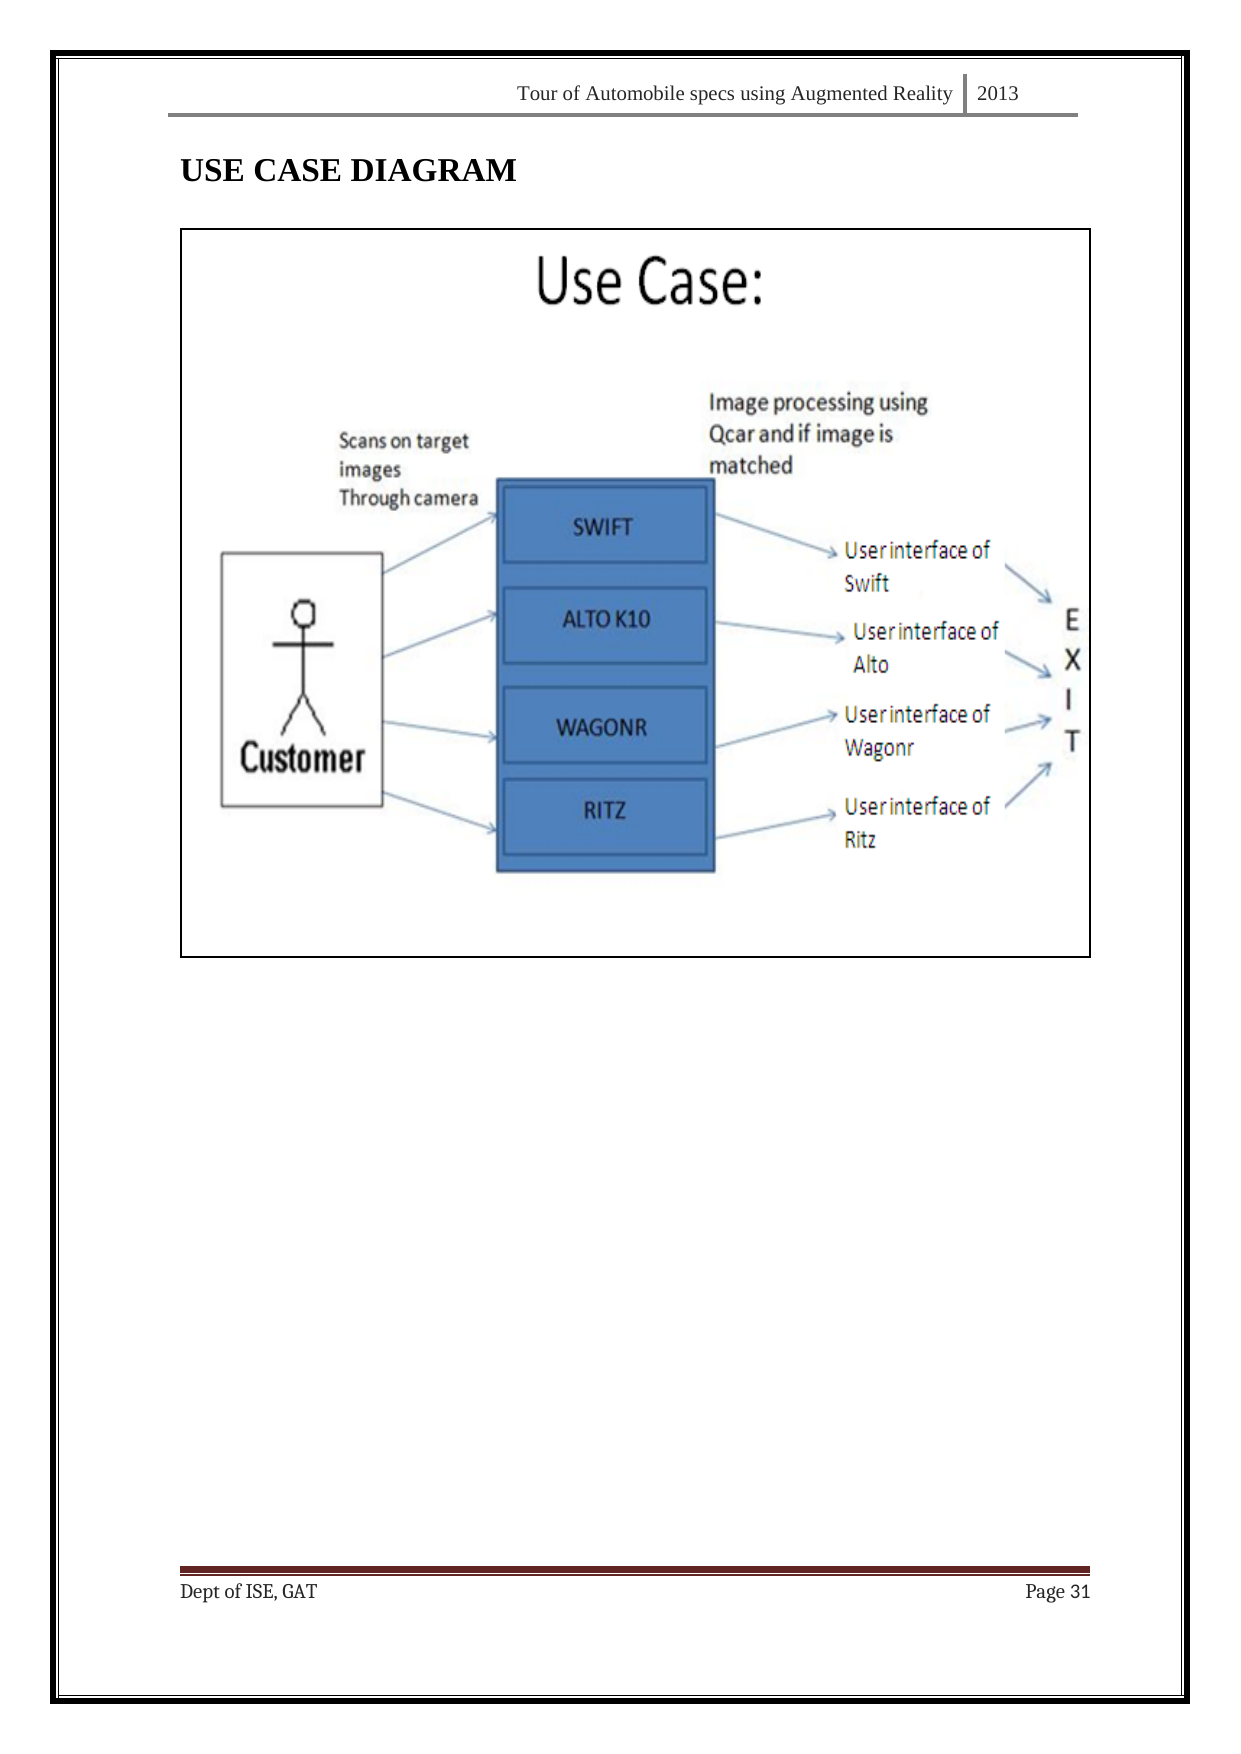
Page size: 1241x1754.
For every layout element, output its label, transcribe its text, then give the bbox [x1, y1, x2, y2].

text USE Case diagram [180, 150, 1090, 188]
picture [182, 230, 1089, 956]
